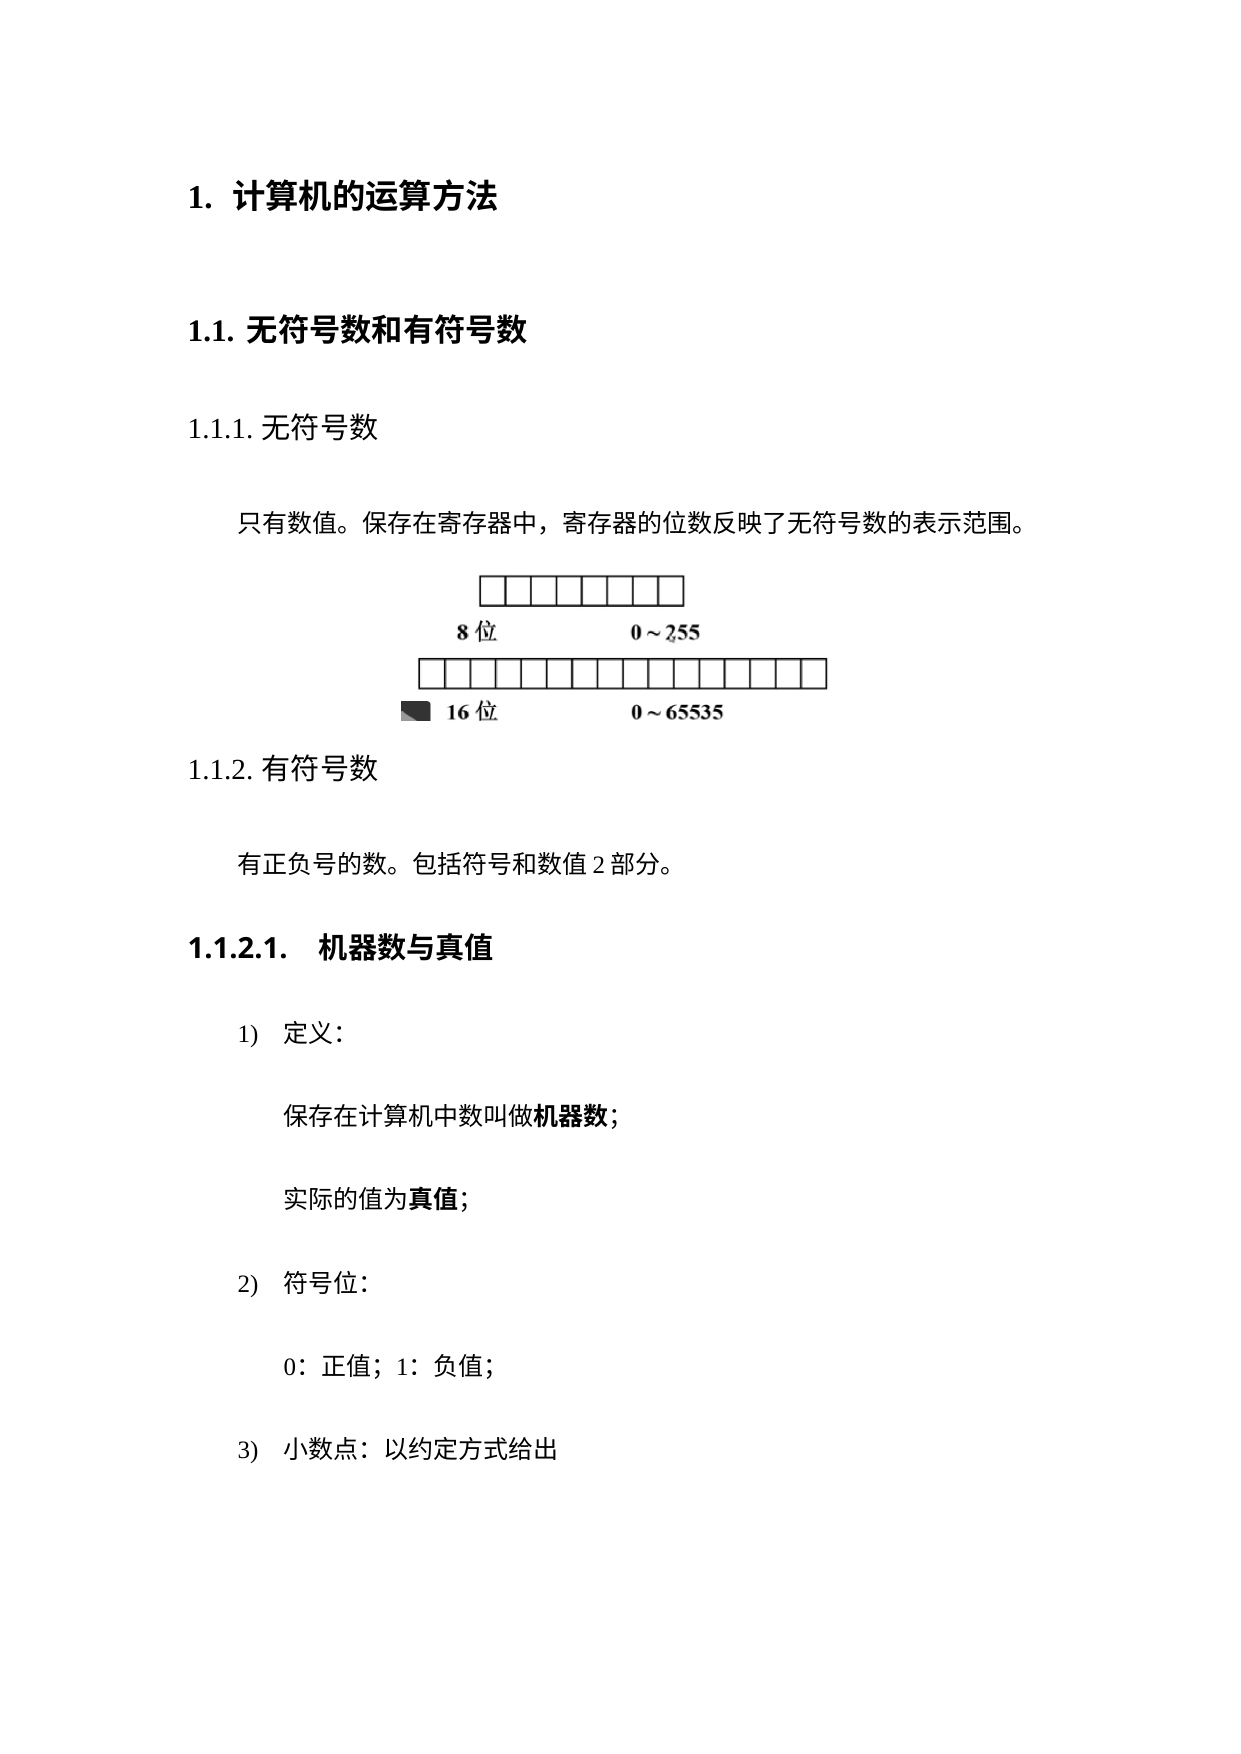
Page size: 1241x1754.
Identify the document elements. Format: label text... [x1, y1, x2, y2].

list 实际的值为真值； [283, 1166, 1053, 1231]
subtitle 机器数与真值 [187, 913, 1053, 978]
subtitle 有符号数 [187, 734, 1053, 799]
list 保存在计算机中数叫做机器数； [283, 1082, 1053, 1147]
list 定义： [237, 999, 1053, 1064]
text 有正负号的数。包括符号和数值2部分。 [187, 830, 1053, 895]
subtitle 无符号数和有符号数 [187, 295, 1053, 360]
list 0：正值；1：负值； [283, 1332, 1053, 1397]
subtitle 无符号数 [187, 393, 1053, 458]
picture [401, 571, 840, 721]
text 只有数值。保存在寄存器中，寄存器的位数反映了无符号数的表示范围。 [187, 489, 1053, 554]
list 小数点：以约定方式给出 [237, 1415, 1053, 1480]
list 符号位： [237, 1249, 1053, 1314]
subtitle 计算机的运算方法 [187, 162, 1053, 227]
